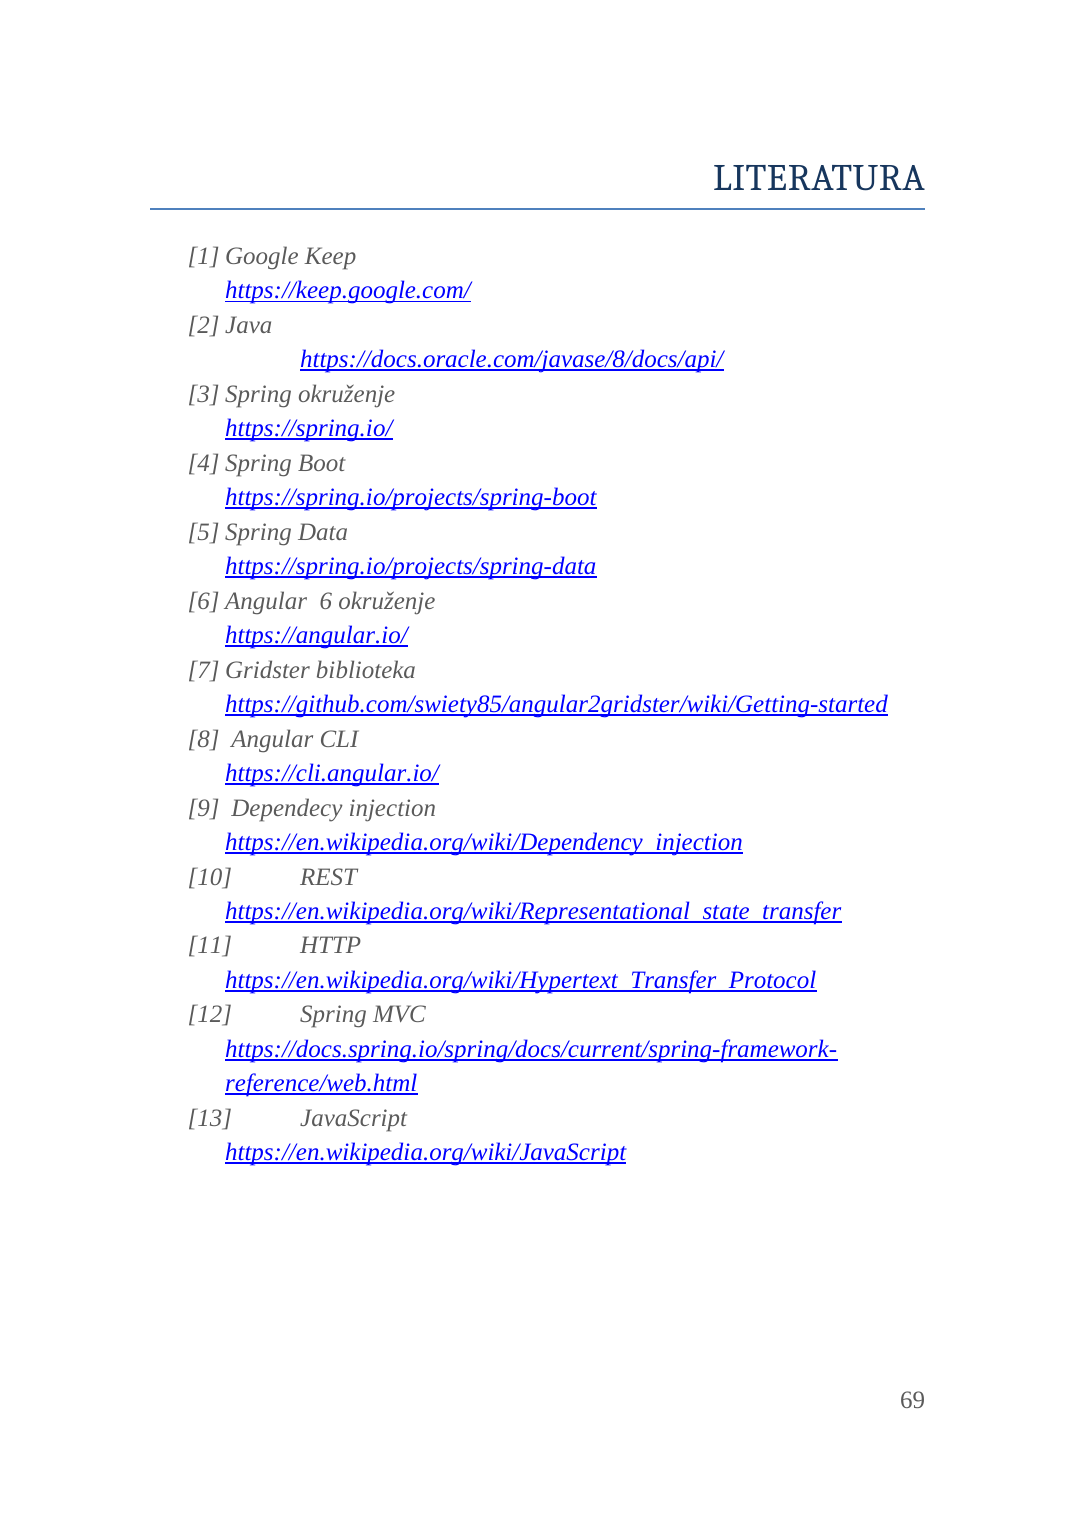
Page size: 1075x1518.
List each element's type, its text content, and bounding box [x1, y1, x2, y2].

list Gridster biblioteka [187, 655, 925, 683]
list Dependecy injection [187, 793, 925, 821]
list https://keep.google.com/ [225, 276, 925, 304]
list Angular CLI [187, 724, 925, 752]
list https://cli.angular.io/ [225, 758, 925, 787]
list Angular 6 okruženje [187, 586, 925, 614]
list https://en.wikipedia.org/wiki/Dependency_injection [225, 827, 925, 856]
list https://spring.io/projects/spring-boot [225, 482, 925, 511]
list Spring Boot [187, 448, 925, 477]
title LITERATURA [150, 156, 925, 208]
list Spring Data [187, 517, 925, 546]
list https://spring.io/ [225, 413, 925, 442]
list HTTP [187, 931, 925, 959]
list https://github.com/swiety85/angular2gridster/wiki/Getting-started [225, 689, 925, 718]
list https://en.wikipedia.org/wiki/Representational_state_transfer [225, 896, 925, 925]
list Java [187, 310, 925, 339]
list Spring MVC [187, 999, 925, 1028]
list JavaScript [187, 1103, 925, 1132]
list Google Keep [187, 241, 925, 270]
list https://angular.io/ [225, 620, 925, 649]
list REST [187, 862, 925, 890]
list https://docs.spring.io/spring/docs/current/spring-framework-reference/web.html [225, 1034, 925, 1097]
list Spring okruženje [187, 379, 925, 408]
list https://spring.io/projects/spring-data [225, 551, 925, 580]
list https://en.wikipedia.org/wiki/Hypertext_Transfer_Protocol [225, 965, 925, 994]
list https://en.wikipedia.org/wiki/JavaScript [225, 1137, 925, 1166]
list https://docs.oracle.com/javase/8/docs/api/ [300, 344, 925, 373]
